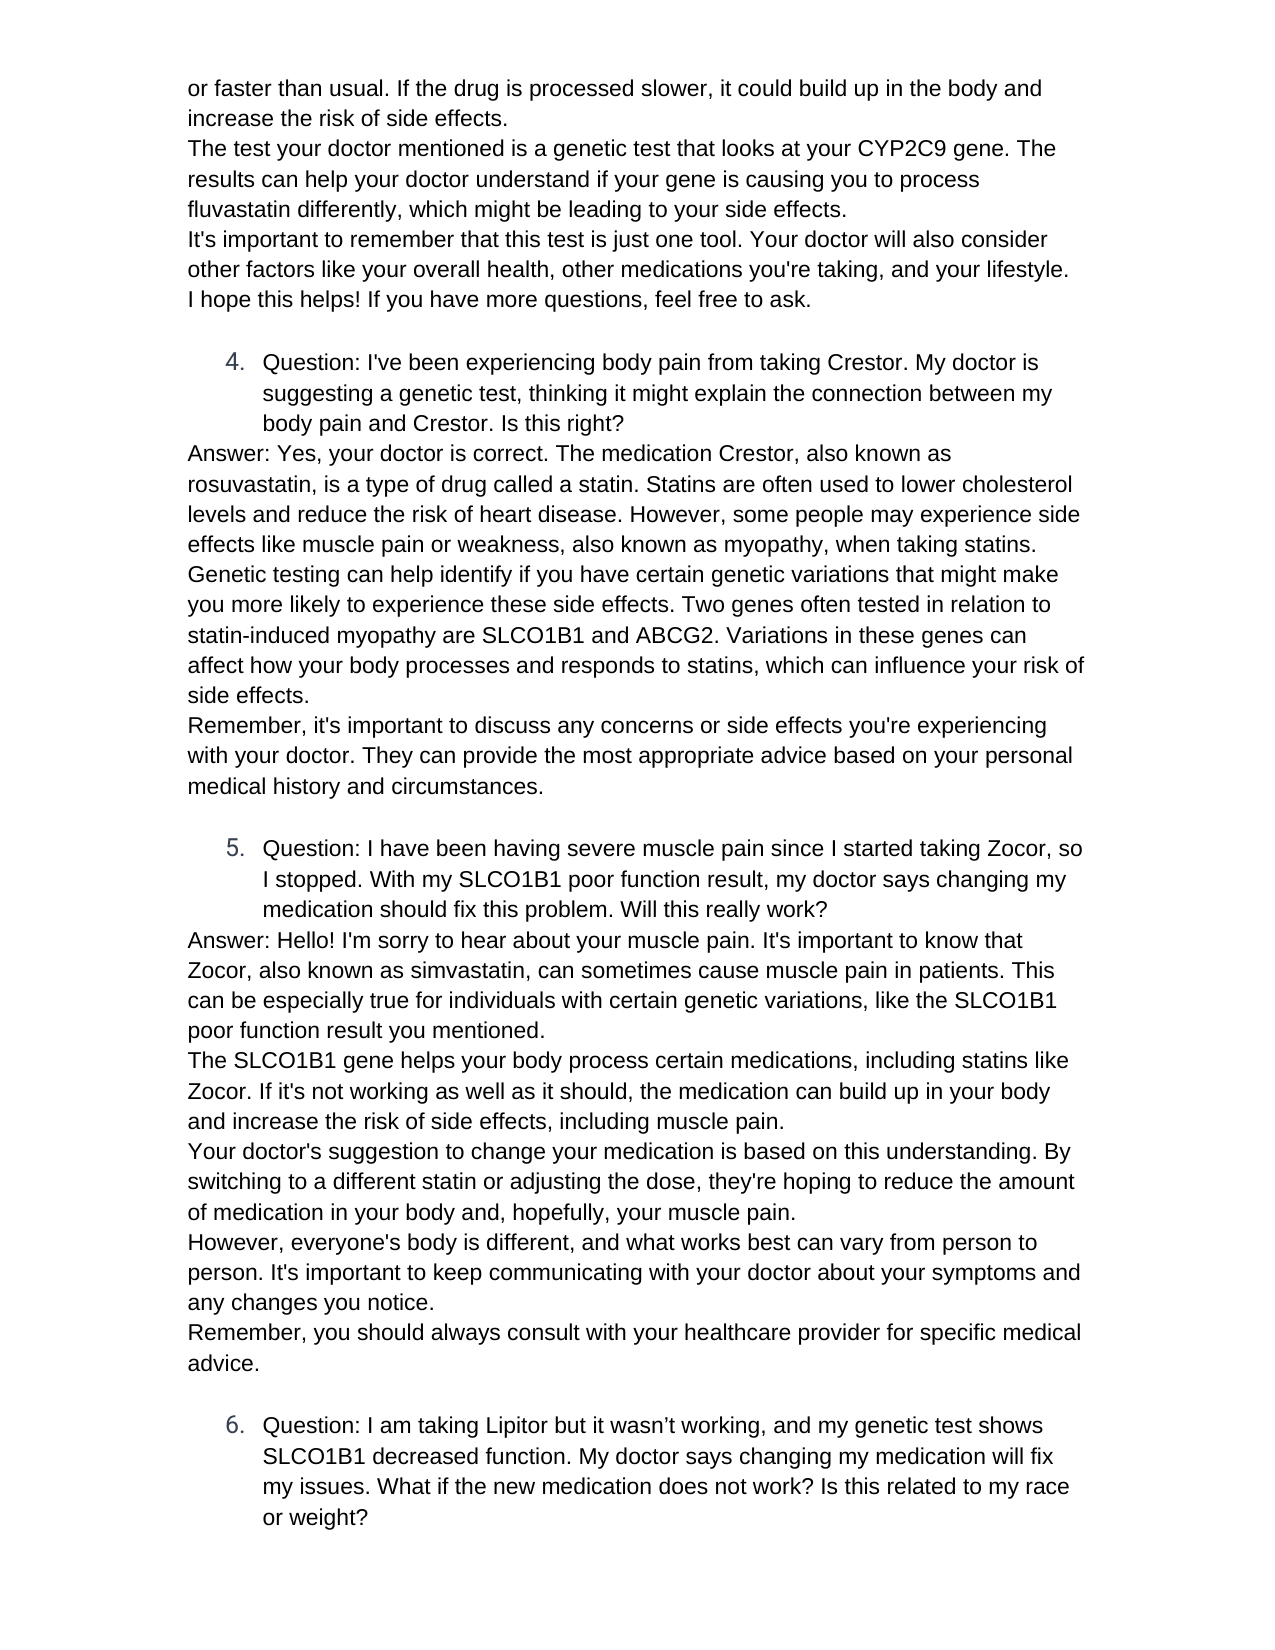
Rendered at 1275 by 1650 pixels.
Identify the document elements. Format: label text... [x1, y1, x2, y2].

text Genetic testing can help identify if you have certain genetic variations that might make you more likely to experience these side effects. Two genes often tested in relation to statin-induced myopathy are SLCO1B1 and ABCG2. Variations in these genes can affect how your body processes and responds to statins, which can influence your risk of side effects. [187, 561, 1087, 708]
text The SLCO1B1 gene helps your body process certain medications, including statins like Zocor. If it's not working as well as it should, the medication can build up in your body and increase the risk of side effects, including muscle pain. [187, 1047, 1087, 1134]
list Question: I've been experiencing body pain from taking Crestor. My doctor is suggesting a genetic test, thinking it might explain the connection between my body pain and Crestor. Is this right? [225, 347, 1087, 437]
text Answer: Hello! I'm sorry to hear about your muscle pain. It's important to know that Zocor, also known as simvastatin, can sometimes cause muscle pain in patients. This can be especially true for individuals with certain genetic variations, like the SLCO1B1 poor function result you mentioned. [187, 927, 1087, 1044]
text Remember, you should always consult with your healthcare provider for specific medical advice. [187, 1319, 1087, 1376]
text Answer: Yes, your doctor is correct. The medication Crestor, also known as rosuvastatin, is a type of drug called a statin. Statins are often used to lower cholesterol levels and reduce the risk of heart disease. However, some people may experience side effects like muscle pain or weakness, also known as myopathy, when taking statins. [187, 440, 1087, 557]
text However, everyone's body is different, and what works best can vary from person to person. It's important to keep communicating with your doctor about your symptoms and any changes you notice. [187, 1229, 1087, 1316]
list Question: I have been having severe muscle pain since I started taking Zocor, so I stopped. With my SLCO1B1 poor function result, my doctor says changing my medication should fix this problem. Will this really work? [225, 833, 1087, 923]
text It's important to remember that this test is just one tool. Your doctor will also consider other factors like your overall health, other medications you're taking, and your lifestyle. [187, 226, 1087, 283]
text Your doctor's suggestion to change your medication is based on this understanding. By switching to a different statin or adjusting the dose, they're hoping to reduce the amount of medication in your body and, hopefully, your muscle pain. [187, 1138, 1087, 1225]
text I hope this helps! If you have more questions, feel free to ask. [187, 286, 1087, 313]
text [187, 75, 1087, 132]
text Remember, it's important to discuss any concerns or side effects you're experiencing with your doctor. They can provide the most appropriate advice based on your personal medical history and circumstances. [187, 712, 1087, 799]
text The test your doctor mentioned is a genetic test that looks at your CYP2C9 gene. The results can help your doctor understand if your gene is causing you to process fluvastatin differently, which might be leading to your side effects. [187, 135, 1087, 222]
list Question: I am taking Lipitor but it wasn’t working, and my genetic test shows SLCO1B1 decreased function. My doctor says changing my medication will fix my issues. What if the new medication does not work? Is this related to my race or weight? [225, 1410, 1087, 1530]
